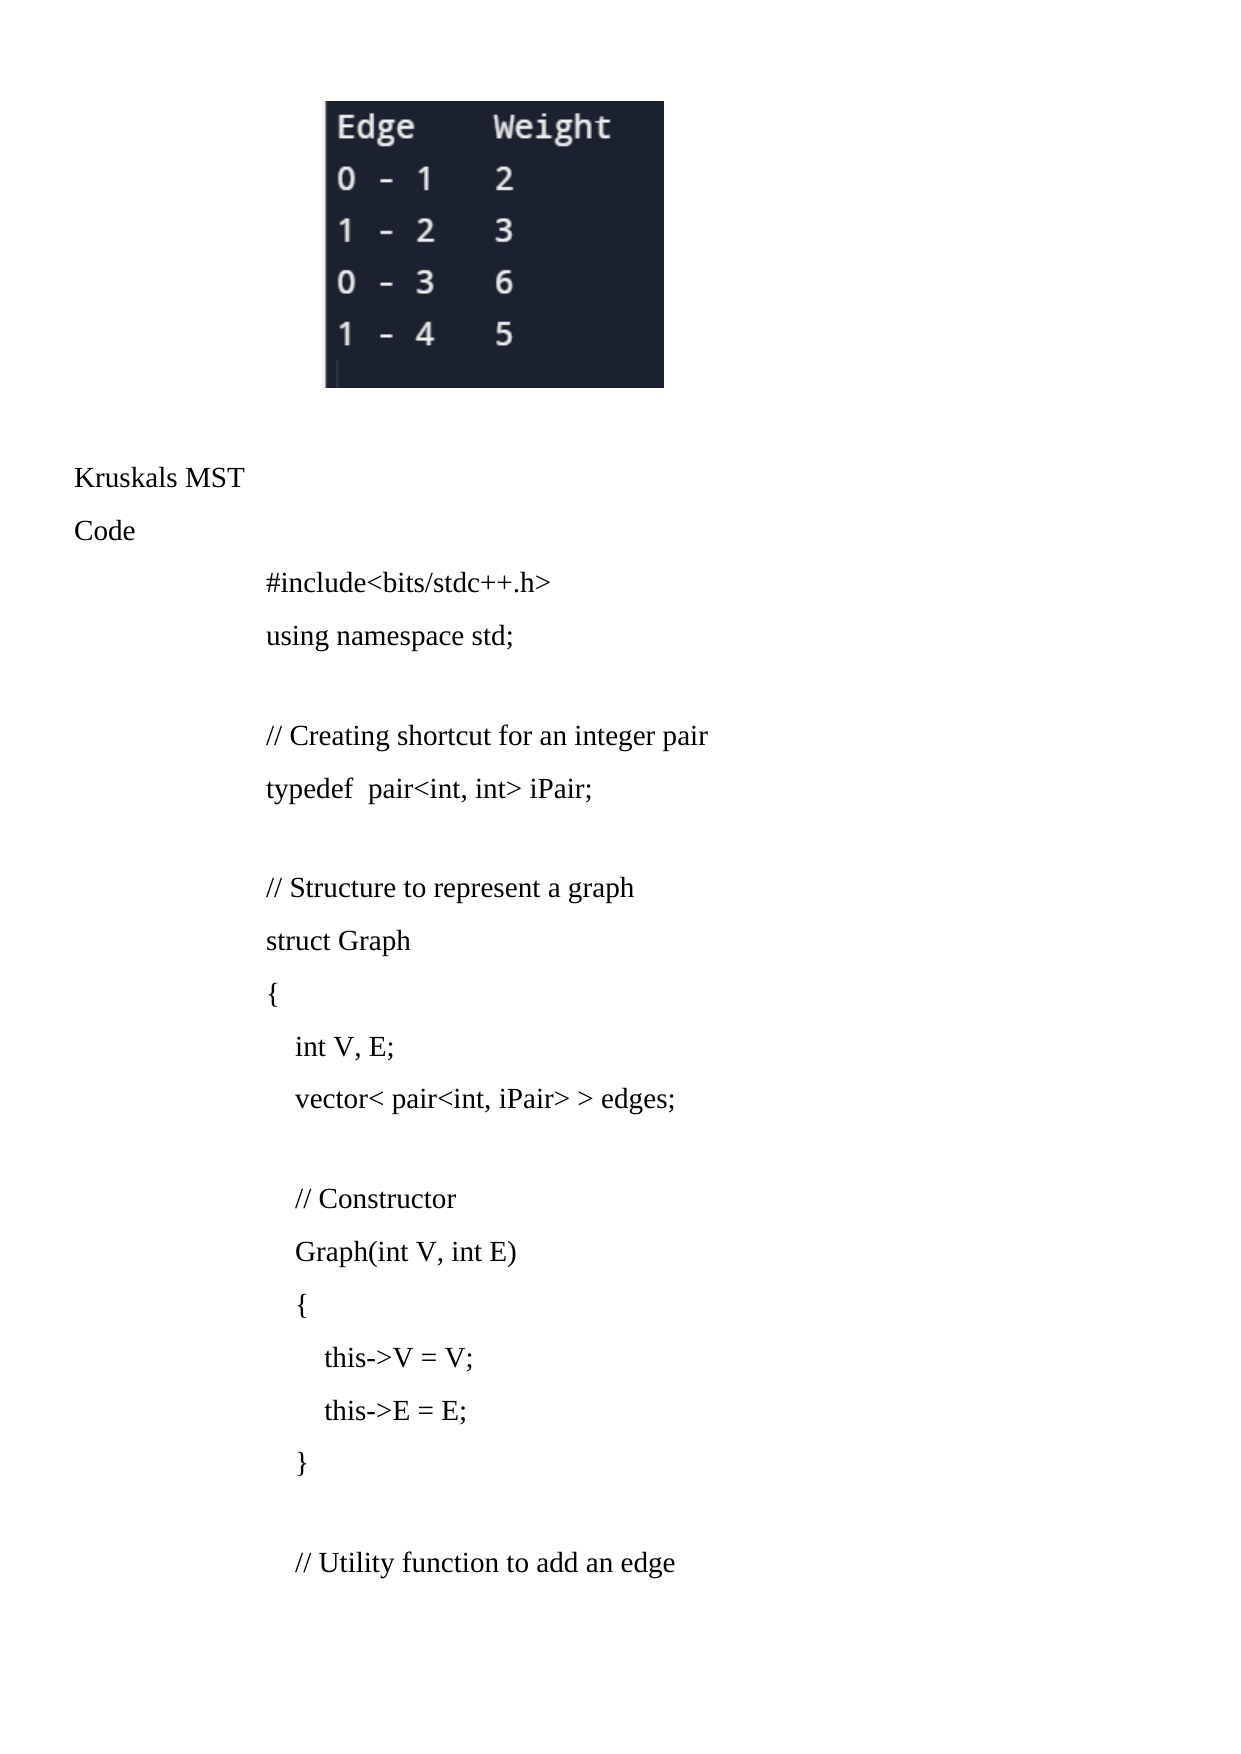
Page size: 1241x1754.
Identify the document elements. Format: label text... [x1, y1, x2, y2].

text this->V = V; [266, 1340, 1152, 1373]
text // Utility function to add an edge [266, 1545, 1152, 1579]
text { [266, 976, 1152, 1009]
text Code [74, 513, 1152, 546]
text { [266, 1287, 1152, 1321]
text using namespace std; [266, 618, 1152, 652]
text Kruskals MST [74, 460, 1152, 493]
text typedef pair<int, int> iPair; [266, 771, 1152, 804]
picture [321, 101, 664, 388]
text // Creating shortcut for an integer pair [266, 718, 1152, 751]
text vector< pair<int, iPair> > edges; [266, 1082, 1152, 1115]
text Graph(int V, int E) [266, 1234, 1152, 1268]
text // Structure to represent a graph [266, 870, 1152, 904]
text } [266, 1445, 1152, 1479]
text int V, E; [266, 1029, 1152, 1062]
text #include<bits/stdc++.h> [266, 565, 1152, 599]
text // Constructor [266, 1181, 1152, 1215]
text this->E = E; [266, 1393, 1152, 1426]
text struct Graph [266, 923, 1152, 957]
